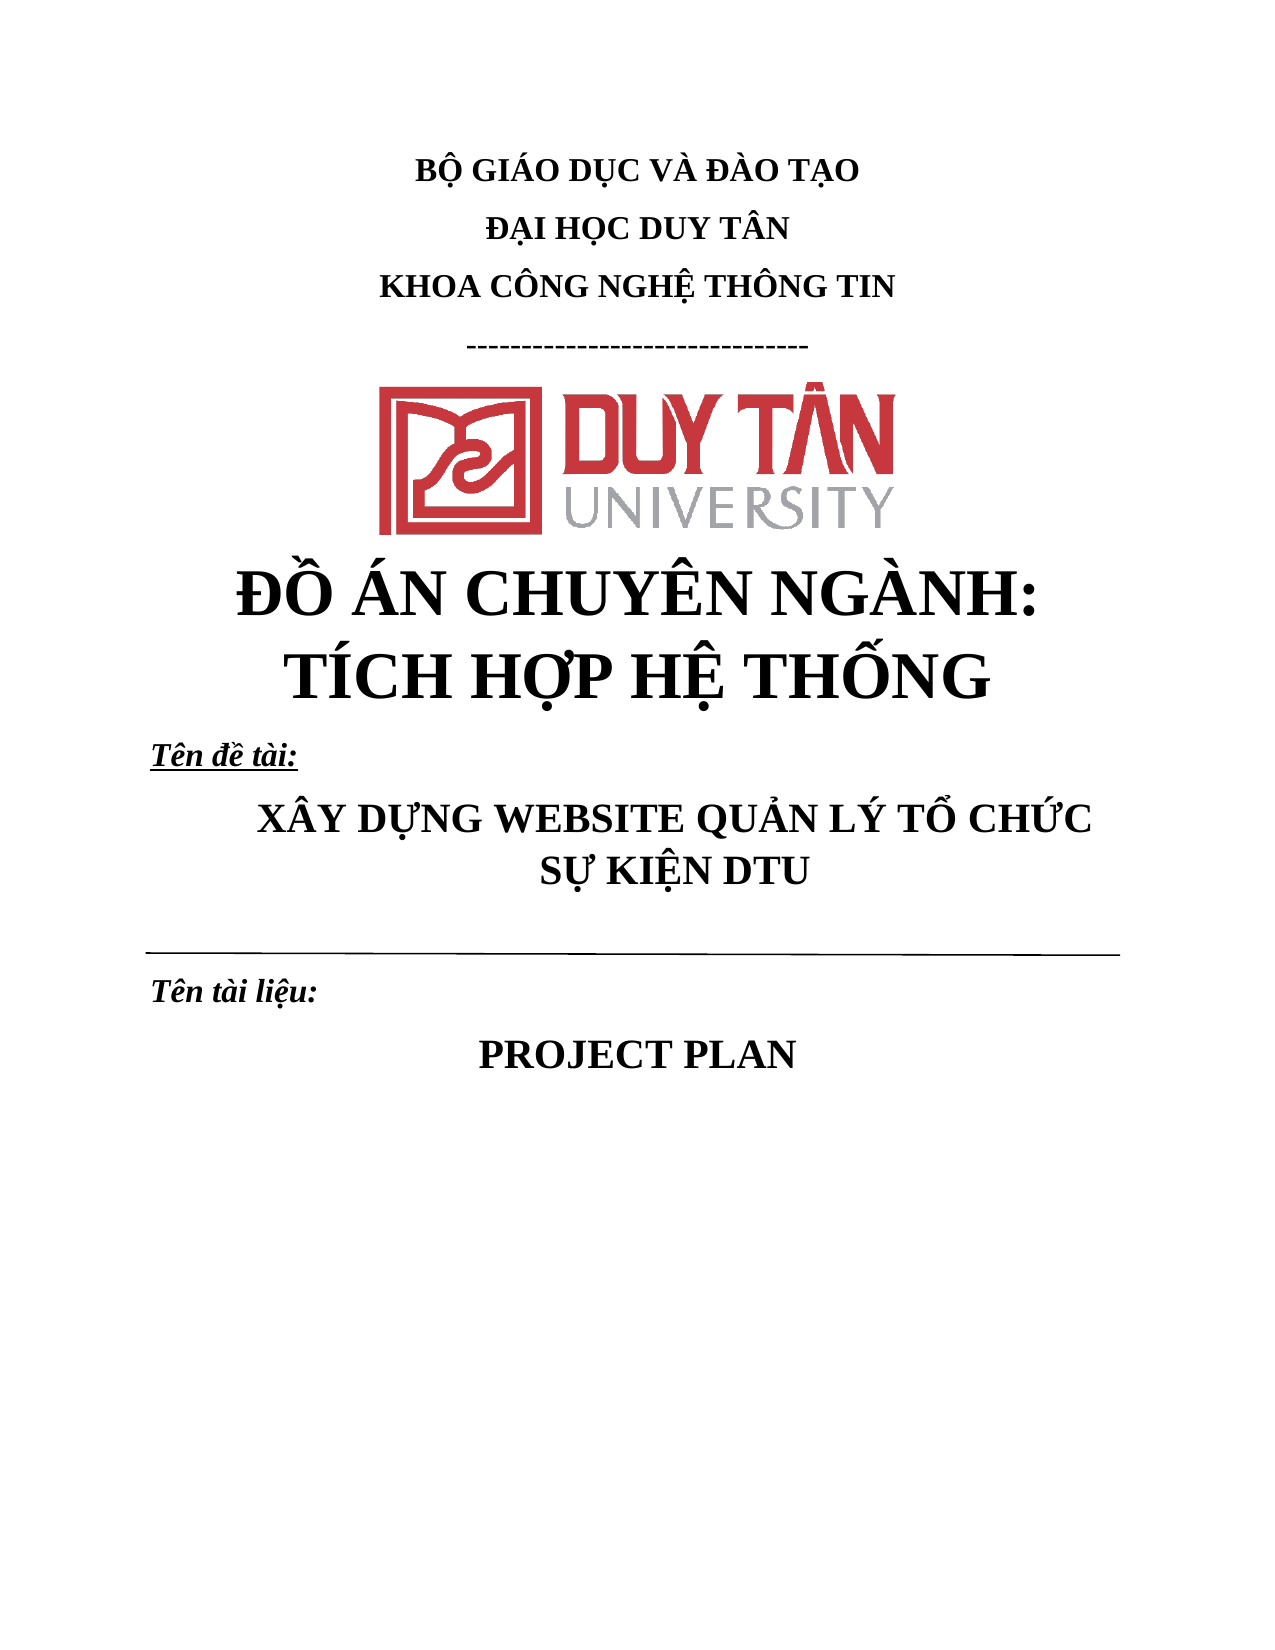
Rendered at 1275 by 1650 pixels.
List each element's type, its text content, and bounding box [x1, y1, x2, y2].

text BỘ GIÁO DỤC VÀ ĐÀO TẠO [150, 150, 1125, 188]
text PROJECT PLAN [150, 1029, 1125, 1077]
text Tên tài liệu: [150, 971, 1125, 1010]
text KHOA CÔNG NGHỆ THÔNG TIN [150, 266, 1125, 304]
text ------------------------------- [150, 324, 1125, 362]
text Tên đề tài: [150, 735, 1125, 774]
text XÂY DỰNG WEBSITE QUẢN LÝ TỔ CHỨC SỰ KIỆN DTU [225, 793, 1125, 893]
text ĐỒ ÁN CHUYÊN NGÀNH: TÍCH HỢP HỆ THỐNG [150, 553, 1125, 713]
text ĐẠI HỌC DUY TÂN [150, 208, 1125, 246]
picture [379, 382, 896, 535]
